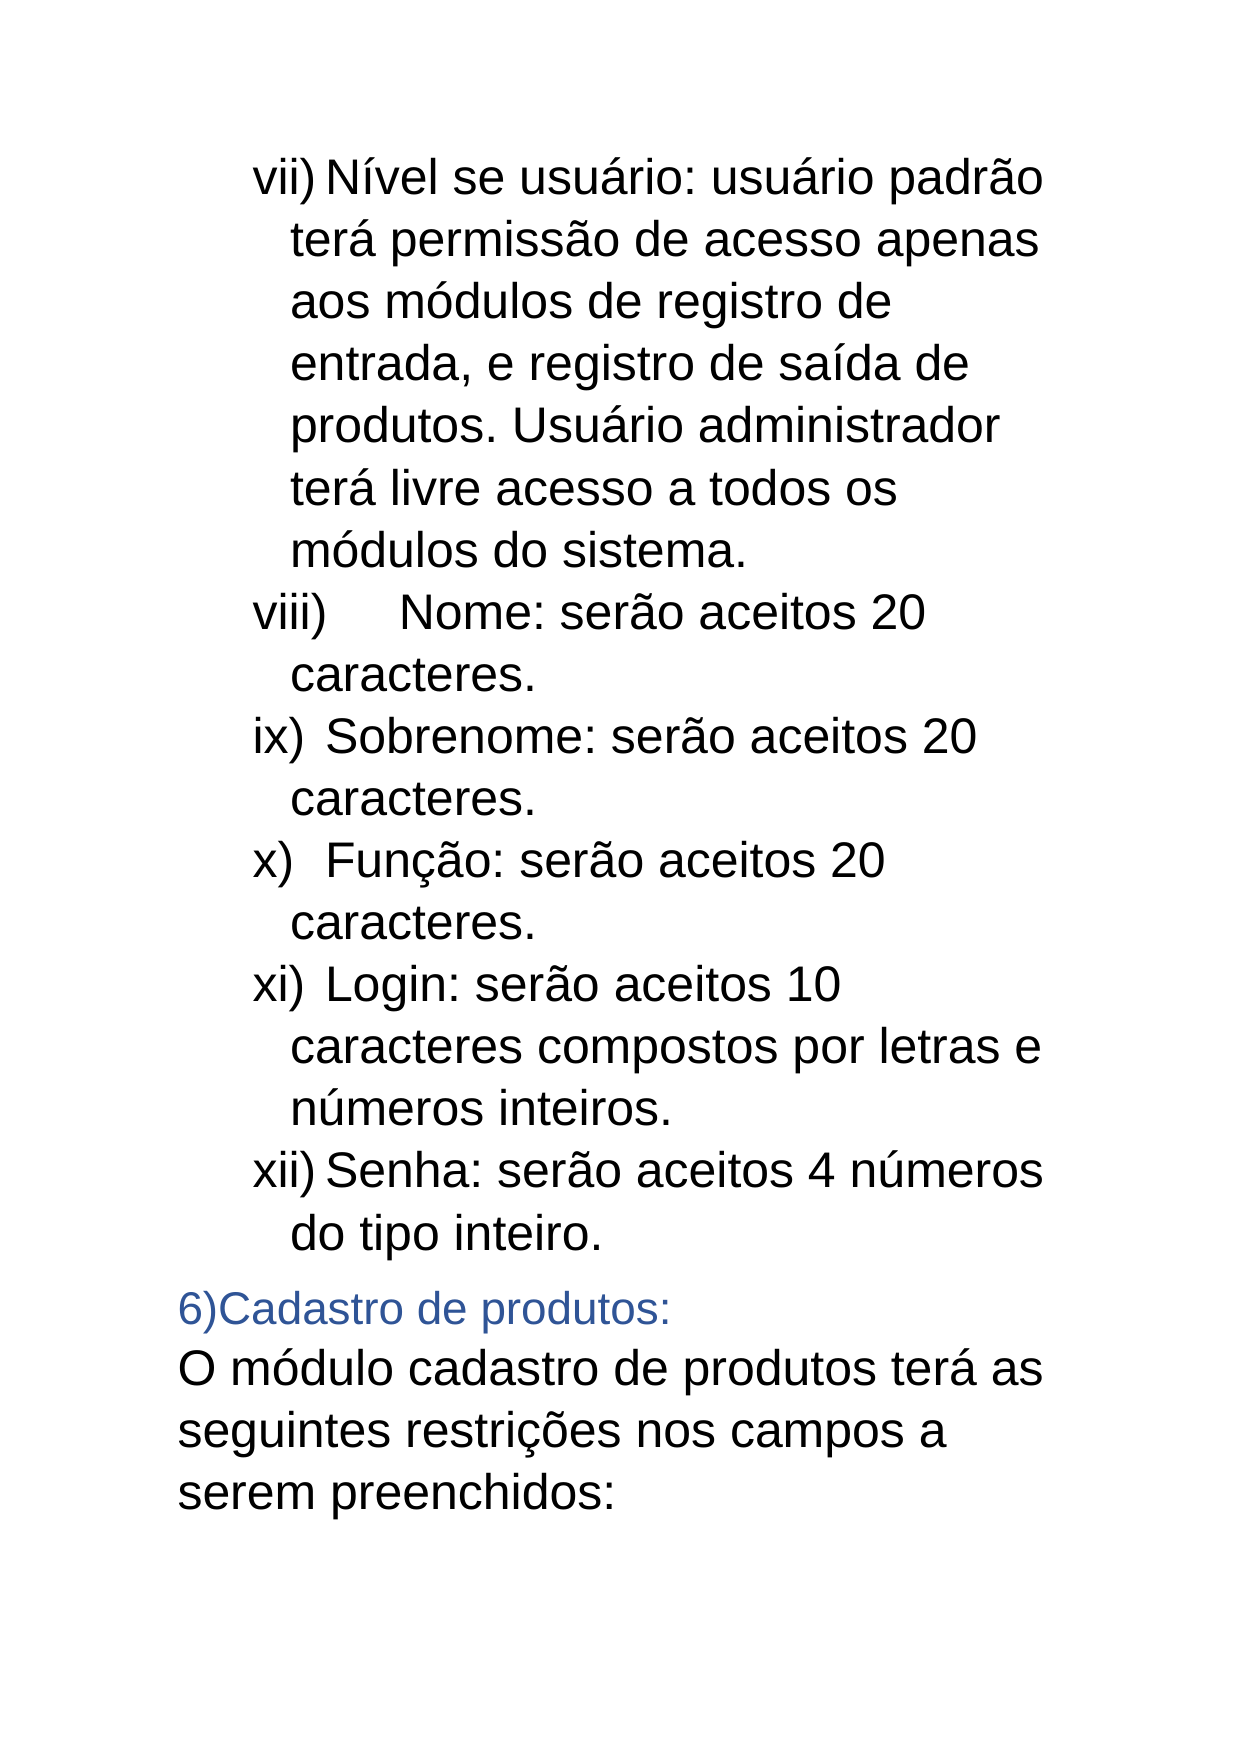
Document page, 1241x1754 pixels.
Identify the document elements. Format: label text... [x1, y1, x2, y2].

text O módulo cadastro de produtos terá as seguintes restrições nos campos a serem preenchidos: [177, 1339, 1063, 1520]
list Nível se usuário: usuário padrão terá permissão de acesso apenas aos módulos de registro de entrada, e registro de saída de produtos. Usuário administrador terá livre acesso a todos os módulos do sistema. [252, 148, 1063, 578]
list Função: serão aceitos 20 caracteres. [252, 831, 1063, 950]
list Login: serão aceitos 10 caracteres compostos por letras e números inteiros. [252, 955, 1063, 1136]
subtitle 6)Cadastro de produtos: [177, 1282, 1063, 1334]
list Nome: serão aceitos 20 caracteres. [252, 582, 1063, 702]
list Senha: serão aceitos 4 números do tipo inteiro. [252, 1141, 1063, 1261]
list Sobrenome: serão aceitos 20 caracteres. [252, 706, 1063, 826]
